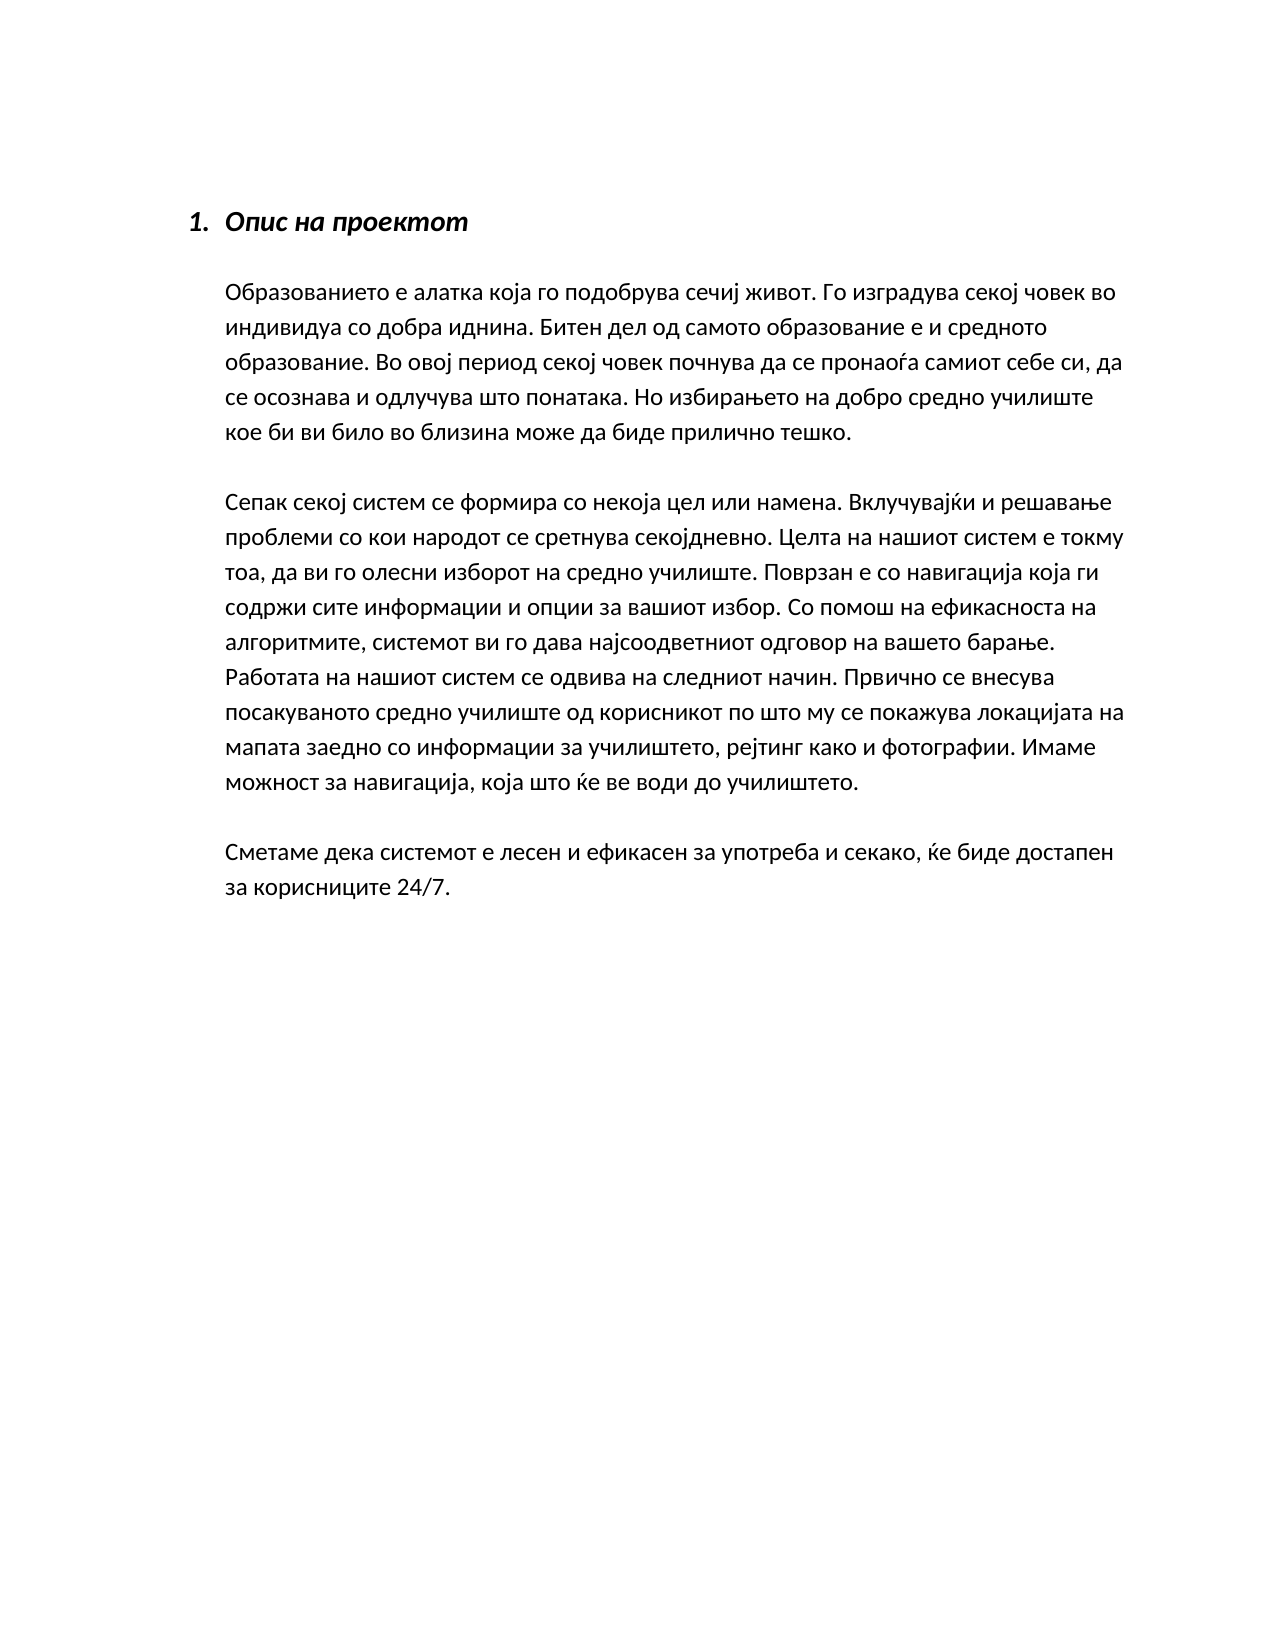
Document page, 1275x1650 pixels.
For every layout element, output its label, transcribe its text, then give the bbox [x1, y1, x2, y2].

list Сепак секој систем се формира со некоја цел или намена. Вклучувајќи и решавање проблеми со кои народот се сретнува секојдневно. Целта на нашиот систем е токму тоа, да ви го олесни изборот на средно училиште. Поврзан е со навигација која ги содржи сите информации и опции за вашиот избор. Со помош на ефикасноста на алгоритмите, системот ви го дава најсоодветниот одговор на вашето барање. [225, 486, 1125, 657]
list Опис на проектот [187, 203, 1125, 239]
list Сметаме дека системот е лесен и ефикасен за употреба и секако, ќе биде достапен за корисниците 24/7. [225, 836, 1125, 902]
list Работата на нашиот систем се одвива на следниот начин. Првично се внесува посакуваното средно училиште од корисникот по што му се покажува локацијата на мапата заедно со информации за училиштето, рејтинг како и фотографии. Имаме можност за навигација, која што ќе ве води до училиштето. [225, 661, 1125, 797]
list Образованието е алатка која го подобрува сечиј живот. Го изградува секој човек во индивидуа со добра иднина. Битен дел од самото образование е и средното образование. Во овој период секој човек почнува да се пронаоѓа самиот себе си, да се осознава и одлучува што понатака. Но избирањето на добро средно училиште кое би ви било во близина може да биде прилично тешко. [225, 276, 1125, 447]
